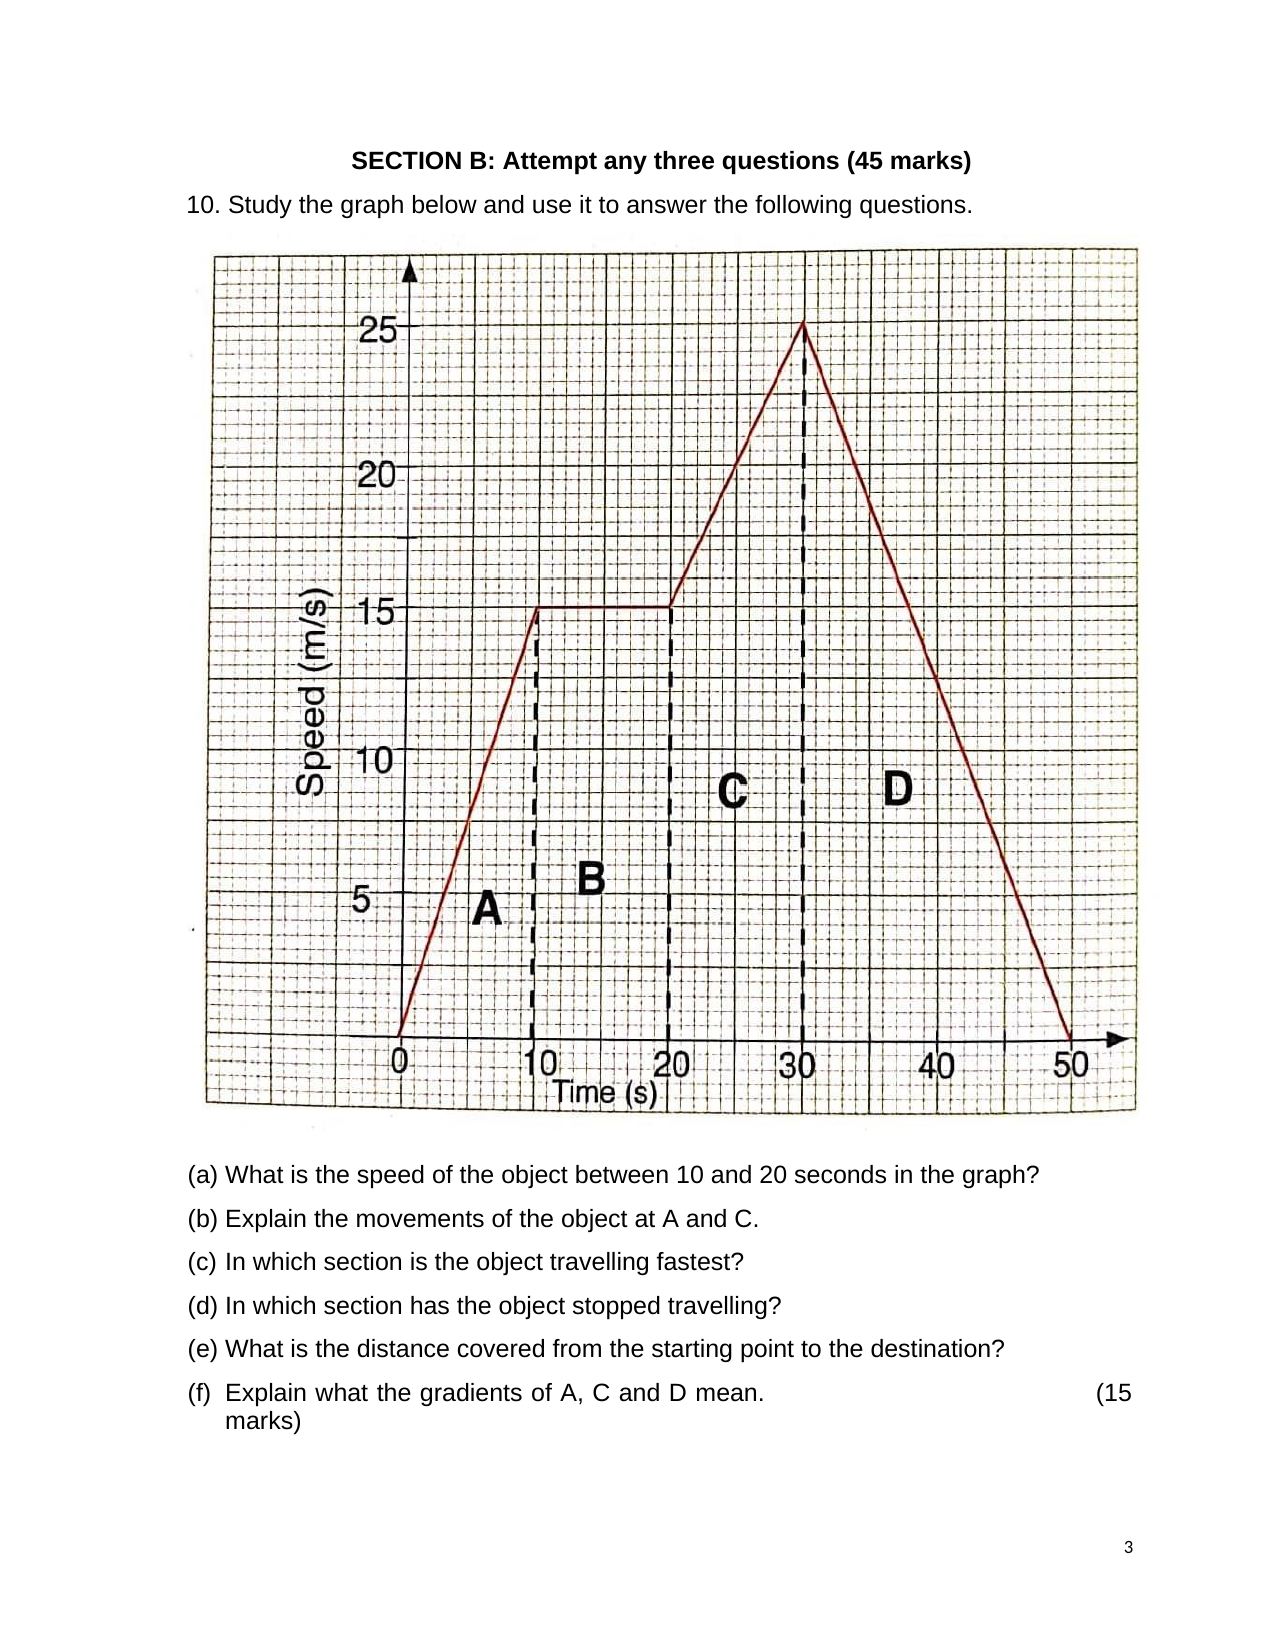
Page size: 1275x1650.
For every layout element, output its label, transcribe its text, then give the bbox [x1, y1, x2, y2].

list Explain the movements of the object at A and C. [187, 1204, 1135, 1233]
list In which section has the object stopped travelling? [187, 1291, 1135, 1319]
text 10. Study the graph below and use it to answer the following questions. [186, 189, 1135, 218]
list Explain what the gradients of A, C and D mean. (15 marks) [187, 1378, 1135, 1435]
picture [187, 234, 1162, 1131]
subtitle SECTION B: Attempt any three questions (45 marks) [351, 146, 1135, 174]
list What is the distance covered from the starting point to the destination? [187, 1334, 1135, 1363]
list What is the speed of the object between 10 and 20 seconds in the graph? [187, 1131, 1135, 1189]
list In which section is the object travelling fastest? [187, 1247, 1135, 1276]
